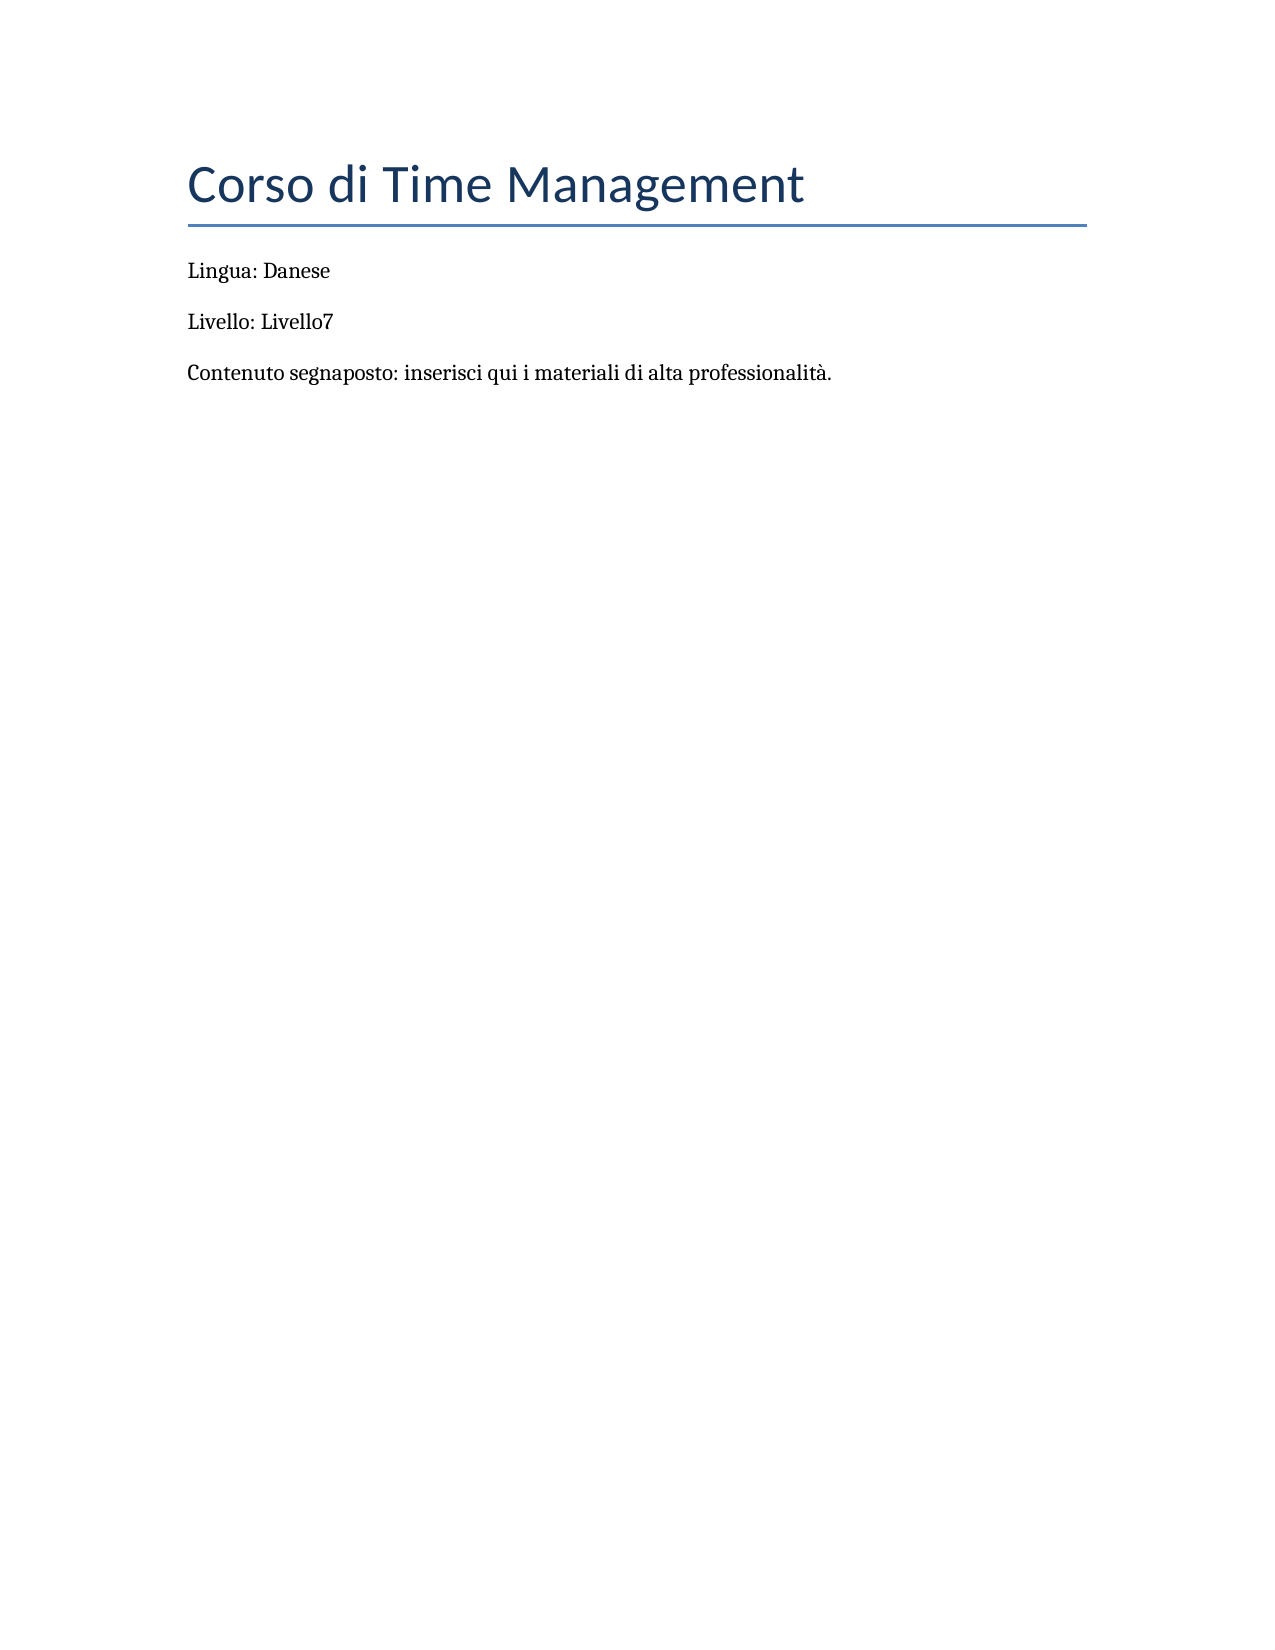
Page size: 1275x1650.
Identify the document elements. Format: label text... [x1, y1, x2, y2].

title Corso di Time Management [187, 150, 1087, 227]
text Lingua: Danese [187, 258, 1087, 284]
text Contenuto segnaposto: inserisci qui i materiali di alta professionalità. [187, 360, 1087, 386]
text Livello: Livello7 [187, 309, 1087, 335]
